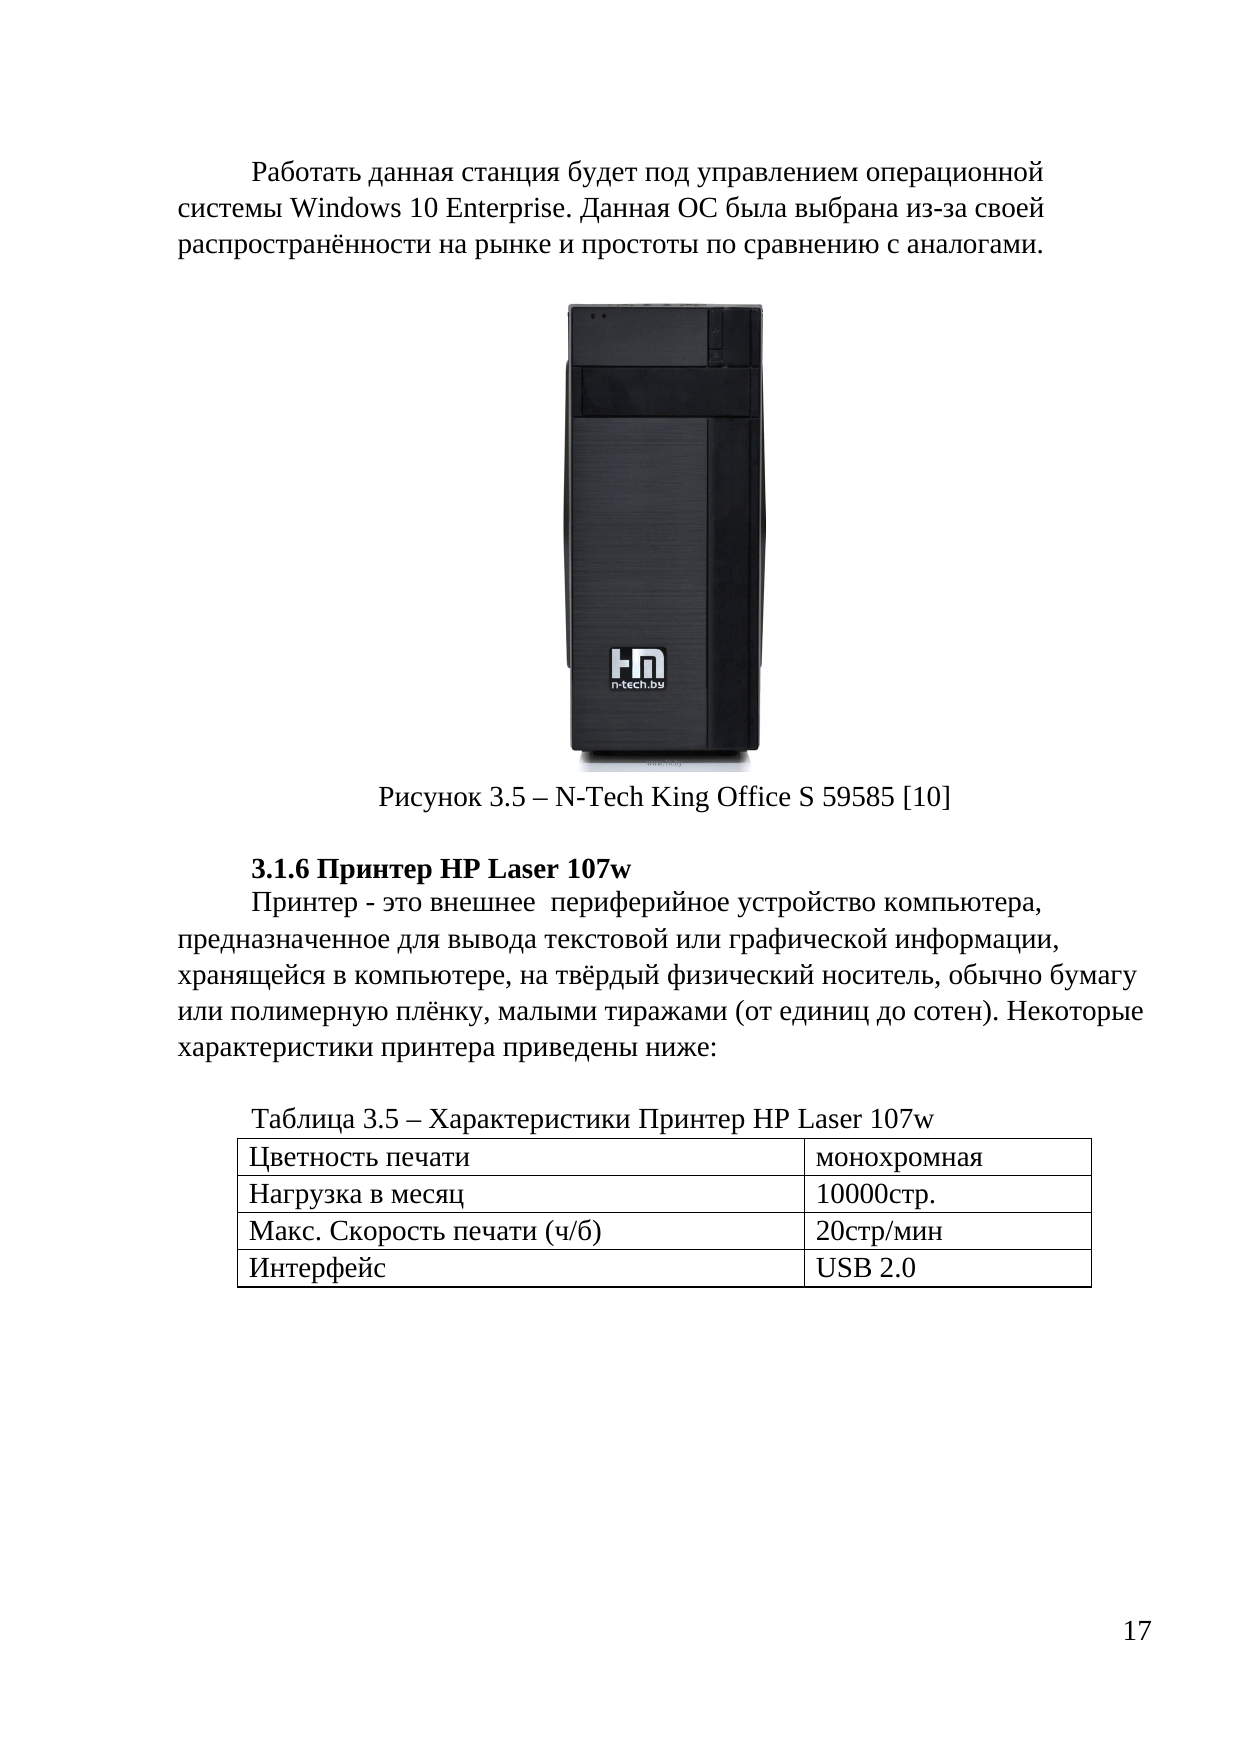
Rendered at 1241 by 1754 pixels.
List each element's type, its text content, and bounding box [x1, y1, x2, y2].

text Работать данная станция будет под управлением операционной системы Windows 10 Enterprise. Данная ОС была выбрана из-за своей распространённости на рынке и простоты по сравнению с аналогами. [177, 154, 1152, 260]
table_cell USB 2.0 [805, 1250, 1091, 1286]
table_cell 20стр/мин [805, 1213, 1091, 1249]
text Принтер - это внешнее периферийное устройство компьютера, предназначенное для вывода текстовой или графической информации, хранящейся в компьютере, на твёрдый физический носитель, обычно бумагу или полимерную плёнку, малыми тиражами (от единиц до сотен). Некоторые характеристики принтера приведены ниже: [177, 884, 1152, 1063]
table_cell 10000стр. [805, 1176, 1091, 1212]
table_header монохромная [805, 1139, 1091, 1175]
table_cell Интерфейс [238, 1250, 804, 1286]
table_cell Макс. Скорость печати (ч/б) [238, 1213, 804, 1249]
text Таблица 3.5 – Характеристики Принтер HP Laser 107w [177, 1101, 1152, 1135]
picture [558, 298, 770, 777]
subtitle 3.1.6 Принтер HP Laser 107w [177, 851, 1152, 884]
text Рисунок 3.5 – N-Tech King Office S 59585 [10] [177, 299, 1152, 812]
table_cell Нагрузка в месяц [238, 1176, 804, 1212]
table_header Цветность печати [238, 1139, 804, 1175]
